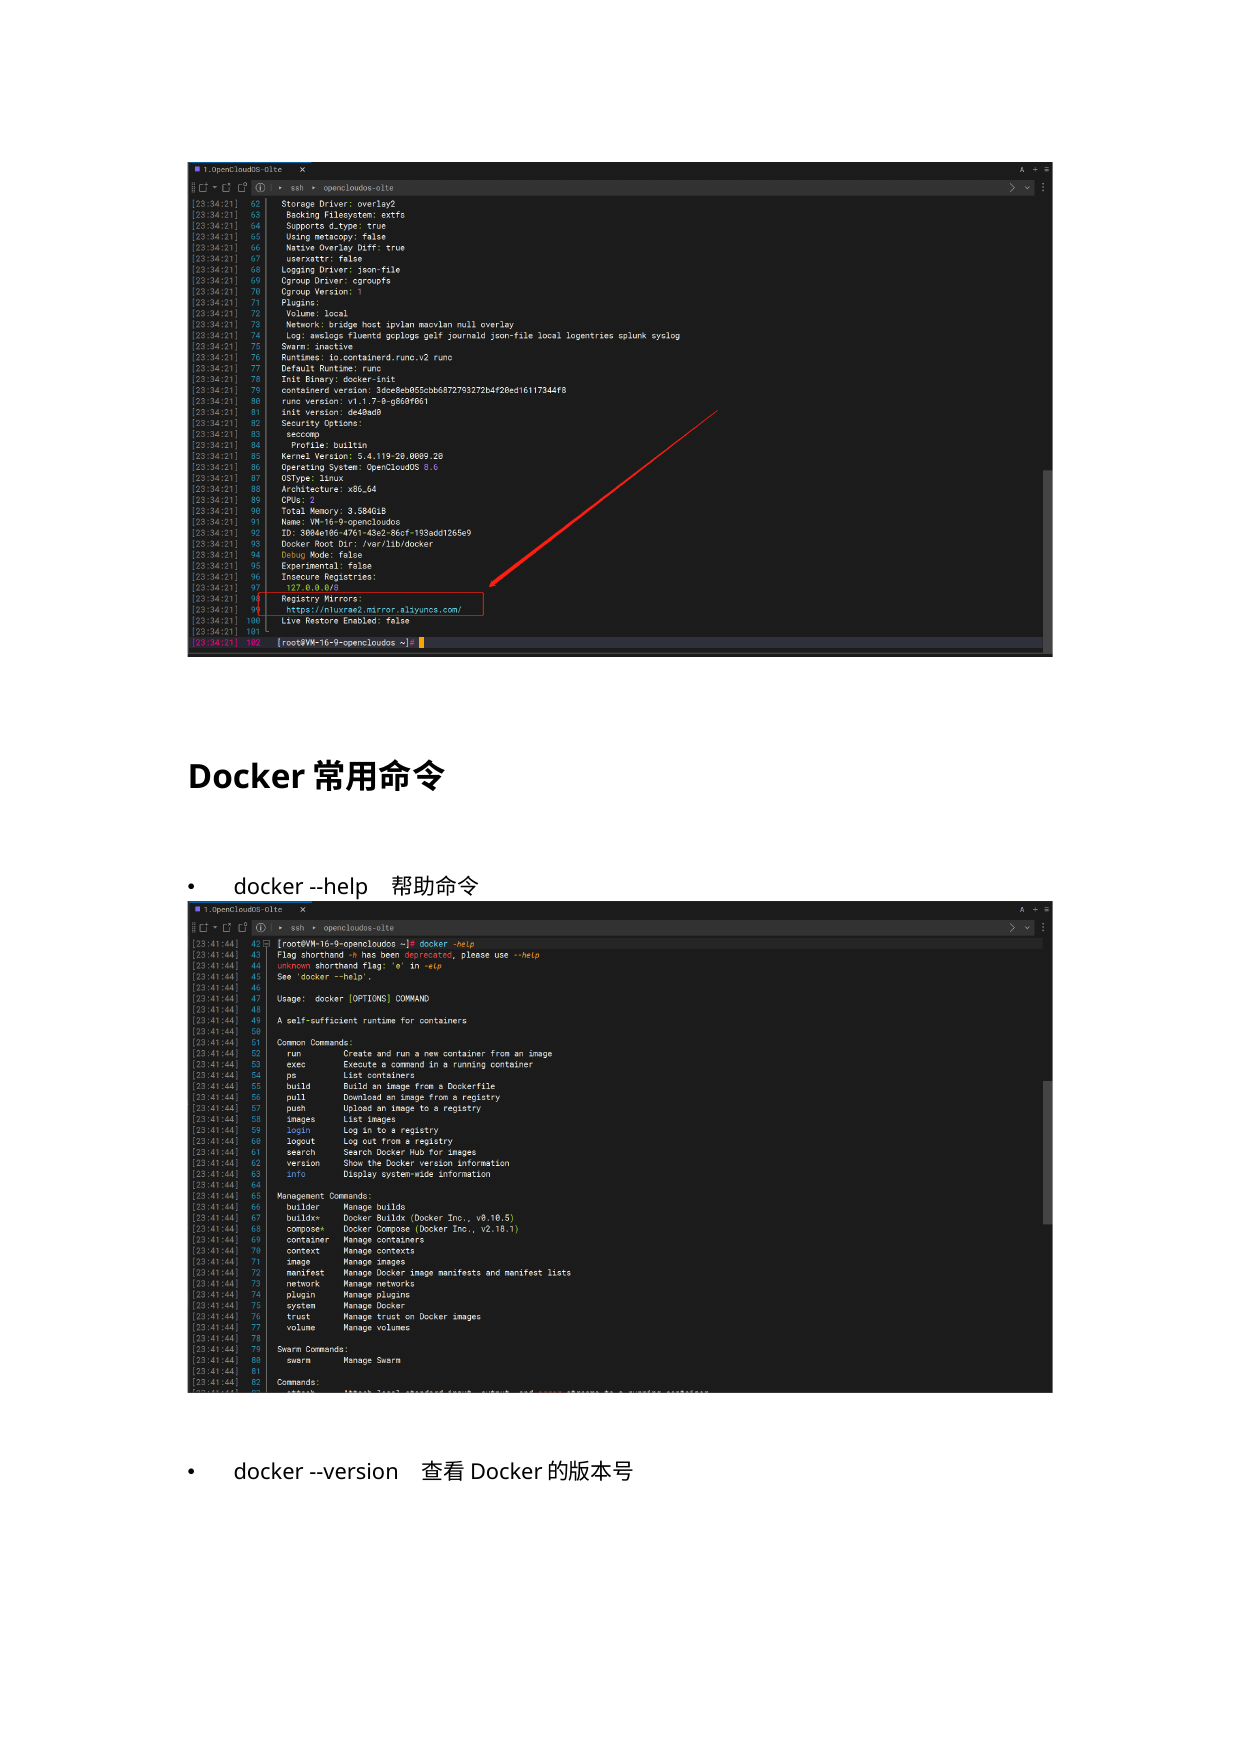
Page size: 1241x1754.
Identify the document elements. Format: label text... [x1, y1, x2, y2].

list docker --help 帮助命令 [187, 869, 1053, 901]
subtitle Docker常用命令 [187, 742, 1053, 807]
list docker --version 查看Docker的版本号 [187, 1454, 1053, 1486]
picture [187, 901, 1053, 1393]
picture [187, 162, 1053, 657]
